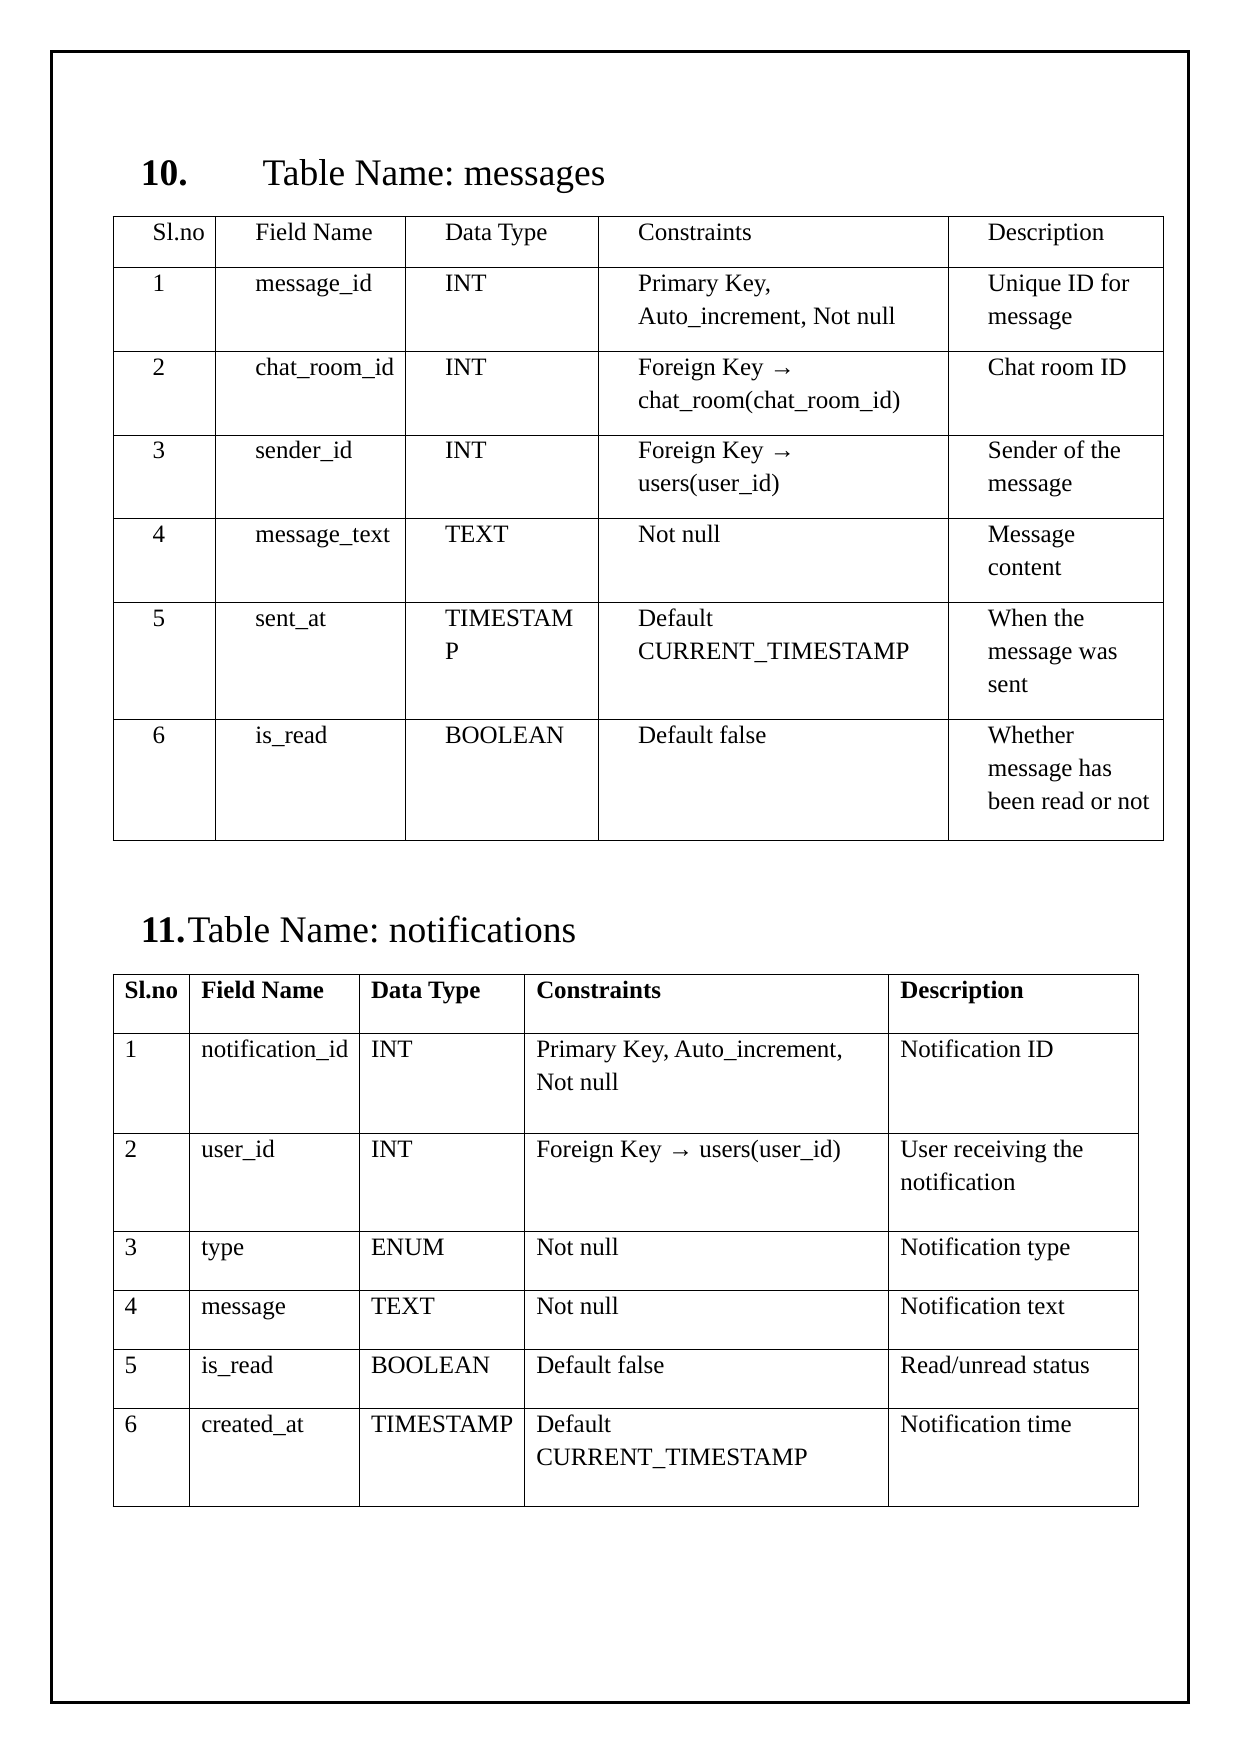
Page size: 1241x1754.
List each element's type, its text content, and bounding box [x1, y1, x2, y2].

table_cell Foreign Key → users(user_id) [525, 1134, 888, 1231]
table_cell Not null [599, 519, 948, 602]
table_cell Default false [599, 720, 948, 840]
table_header Description [949, 217, 1163, 267]
table_header Data Type [360, 975, 524, 1033]
table_header Sl.no [114, 217, 215, 267]
table_cell sent_at [216, 603, 405, 719]
table_cell 3 [114, 436, 215, 518]
table_header Constraints [525, 975, 888, 1033]
table_cell BOOLEAN [360, 1350, 524, 1408]
table_cell User receiving the notification [889, 1134, 1138, 1231]
table_cell Primary Key, Auto_increment, Not null [599, 268, 948, 351]
table_cell Default CURRENT_TIMESTAMP [525, 1409, 888, 1506]
table_cell created_at [190, 1409, 359, 1506]
table_cell INT [406, 436, 598, 518]
table_cell 4 [114, 1291, 189, 1349]
table_cell Foreign Key → chat_room(chat_room_id) [599, 352, 948, 434]
table_cell sender_id [216, 436, 405, 518]
table_cell 5 [114, 1350, 189, 1408]
table_cell 6 [114, 720, 215, 840]
table_cell is_read [190, 1350, 359, 1408]
table_cell Whether message has been read or not [949, 720, 1163, 840]
table_cell Chat room ID [949, 352, 1163, 434]
table_cell 6 [114, 1409, 189, 1506]
table_cell 3 [114, 1232, 189, 1290]
table_cell Message content [949, 519, 1163, 602]
table_cell Unique ID for message [949, 268, 1163, 351]
table_cell notification_id [190, 1034, 359, 1133]
table_header Data Type [406, 217, 598, 267]
table_header Field Name [190, 975, 359, 1033]
table_header Sl.no [114, 975, 189, 1033]
table_header Field Name [216, 217, 405, 267]
table_cell Not null [525, 1291, 888, 1349]
table_cell message_id [216, 268, 405, 351]
table_cell message_text [216, 519, 405, 602]
table_cell TIMESTAMP [406, 603, 598, 719]
table_cell Default CURRENT_TIMESTAMP [599, 603, 948, 719]
table_cell Not null [525, 1232, 888, 1290]
table_header Constraints [599, 217, 948, 267]
table_cell Notification ID [889, 1034, 1138, 1133]
table_cell message [190, 1291, 359, 1349]
table_cell 5 [114, 603, 215, 719]
table_cell 1 [114, 1034, 189, 1133]
table_cell Foreign Key → users(user_id) [599, 436, 948, 518]
table_cell Read/unread status [889, 1350, 1138, 1408]
table_cell Notification text [889, 1291, 1138, 1349]
table_cell INT [406, 268, 598, 351]
table_cell When the message was sent [949, 603, 1163, 719]
table_cell 1 [114, 268, 215, 351]
table_cell 2 [114, 1134, 189, 1231]
table_cell INT [360, 1134, 524, 1231]
table_cell is_read [216, 720, 405, 840]
table_cell type [190, 1232, 359, 1290]
table_cell Primary Key, Auto_increment, Not null [525, 1034, 888, 1133]
table_cell INT [406, 352, 598, 434]
table_cell Notification type [889, 1232, 1138, 1290]
table_cell 2 [114, 352, 215, 434]
table_cell BOOLEAN [406, 720, 598, 840]
table_cell TIMESTAMP [360, 1409, 524, 1506]
table_cell 4 [114, 519, 215, 602]
table_cell user_id [190, 1134, 359, 1231]
table_cell Sender of the message [949, 436, 1163, 518]
table_cell Notification time [889, 1409, 1138, 1506]
table_cell TEXT [406, 519, 598, 602]
list Table Name: messages [141, 150, 1128, 193]
table_cell ENUM [360, 1232, 524, 1290]
table_cell chat_room_id [216, 352, 405, 434]
table_cell INT [360, 1034, 524, 1133]
table_cell Default false [525, 1350, 888, 1408]
table_header Description [889, 975, 1138, 1033]
list Table Name: notifications [141, 907, 1128, 951]
table_cell TEXT [360, 1291, 524, 1349]
